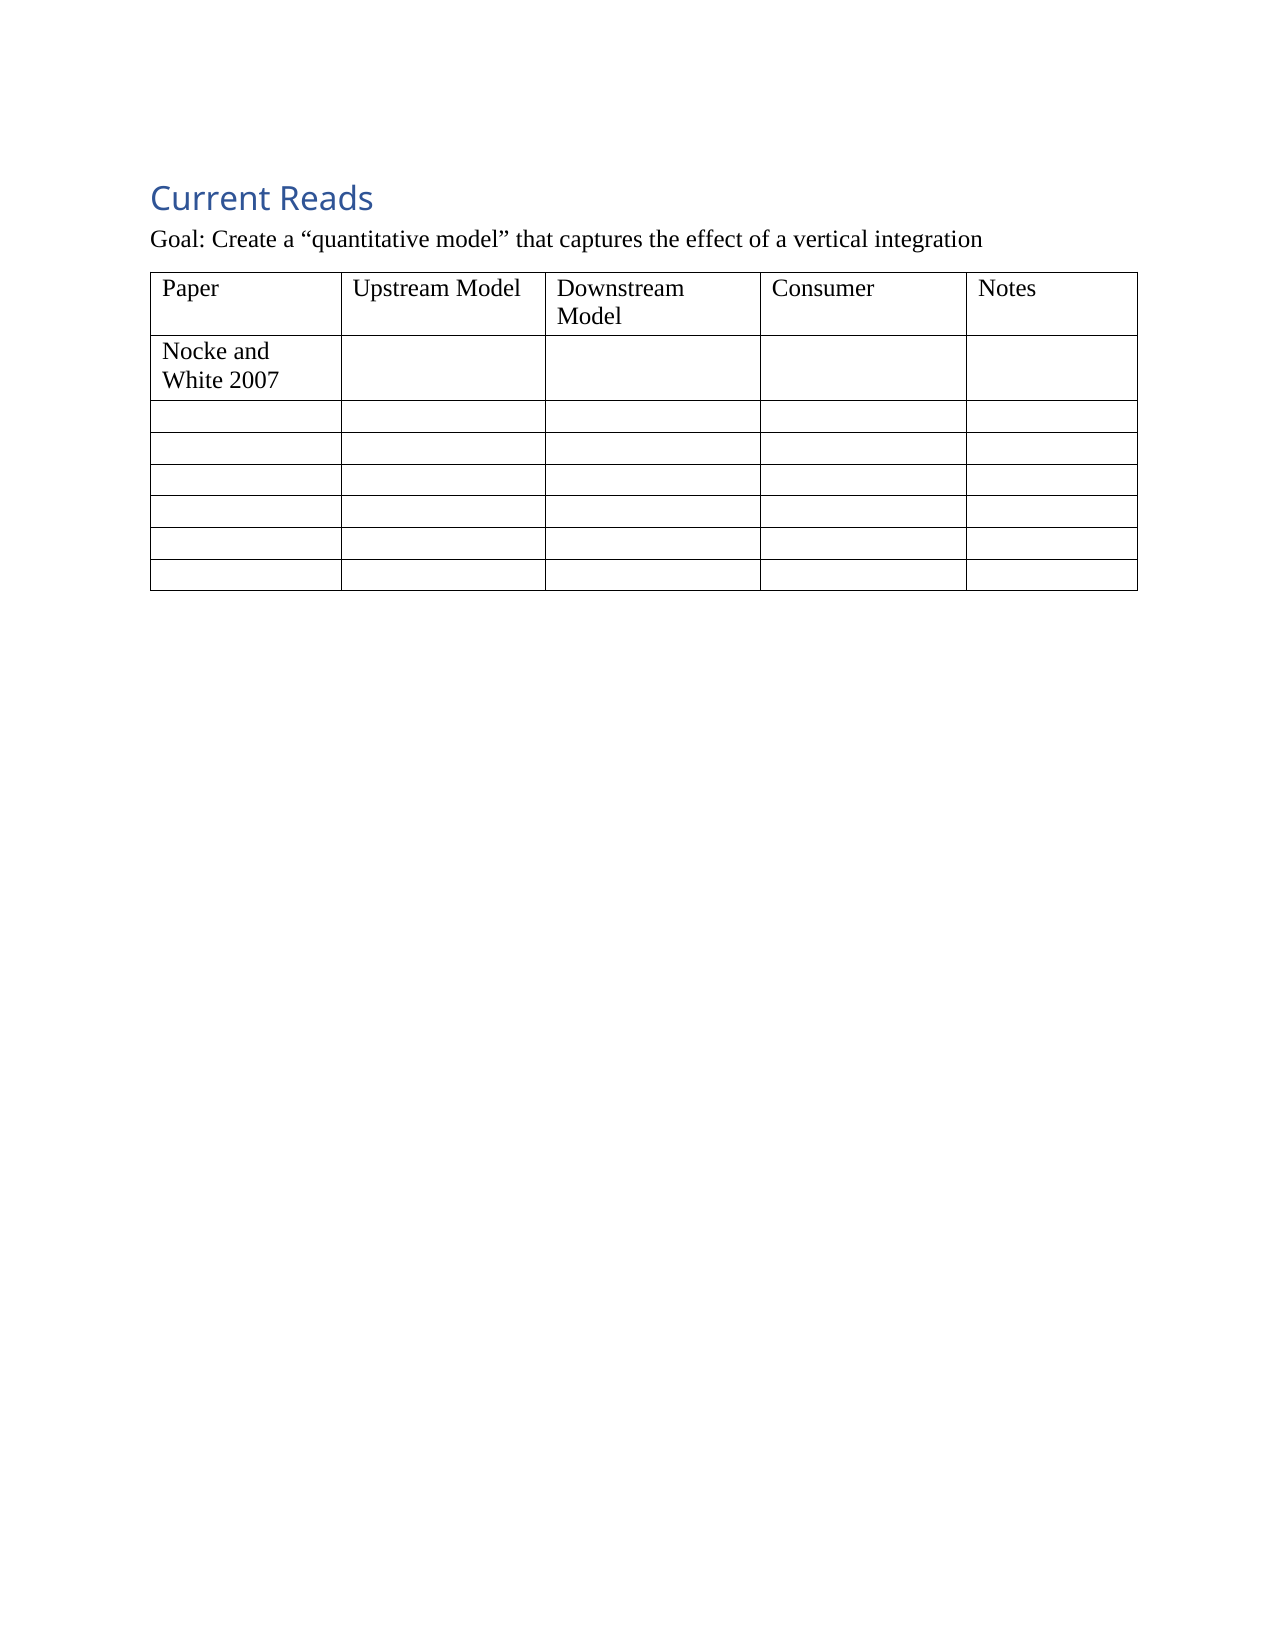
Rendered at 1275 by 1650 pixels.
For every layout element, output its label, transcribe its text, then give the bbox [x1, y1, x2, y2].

table_cell [546, 401, 760, 432]
table_cell [342, 433, 545, 463]
table_cell [151, 496, 341, 527]
table_cell [546, 496, 760, 527]
table_cell [546, 336, 760, 400]
table_header Consumer [761, 273, 966, 335]
table_cell [761, 465, 966, 495]
table_cell [967, 336, 1137, 400]
table_cell [342, 560, 545, 590]
table_cell [761, 433, 966, 463]
table_cell [761, 560, 966, 590]
table_cell [761, 496, 966, 527]
table_cell [342, 401, 545, 432]
table_header Notes [967, 273, 1137, 335]
text Goal: Create a “quantitative model” that captures the effect of a vertical integration [150, 224, 1125, 253]
table_cell [151, 433, 341, 463]
table_cell [967, 401, 1137, 432]
table_cell [342, 496, 545, 527]
table_cell [967, 465, 1137, 495]
table_header Paper [151, 273, 341, 335]
table_cell [546, 528, 760, 558]
table_cell [761, 401, 966, 432]
table_cell [342, 465, 545, 495]
table_cell [761, 528, 966, 558]
table_header Upstream Model [342, 273, 545, 335]
table_cell [967, 496, 1137, 527]
table_cell [546, 465, 760, 495]
table_cell [151, 401, 341, 432]
table_cell [546, 433, 760, 463]
table_cell [761, 336, 966, 400]
table_cell [151, 465, 341, 495]
table_cell [342, 336, 545, 400]
table_cell [967, 560, 1137, 590]
table_cell [151, 560, 341, 590]
table_cell [967, 433, 1137, 463]
table_cell [342, 528, 545, 558]
table_cell Nocke and White 2007 [151, 336, 341, 400]
subtitle Current Reads [150, 175, 1125, 220]
table_cell [151, 528, 341, 558]
table_cell [967, 528, 1137, 558]
table_cell [546, 560, 760, 590]
table_header Downstream Model [546, 273, 760, 335]
